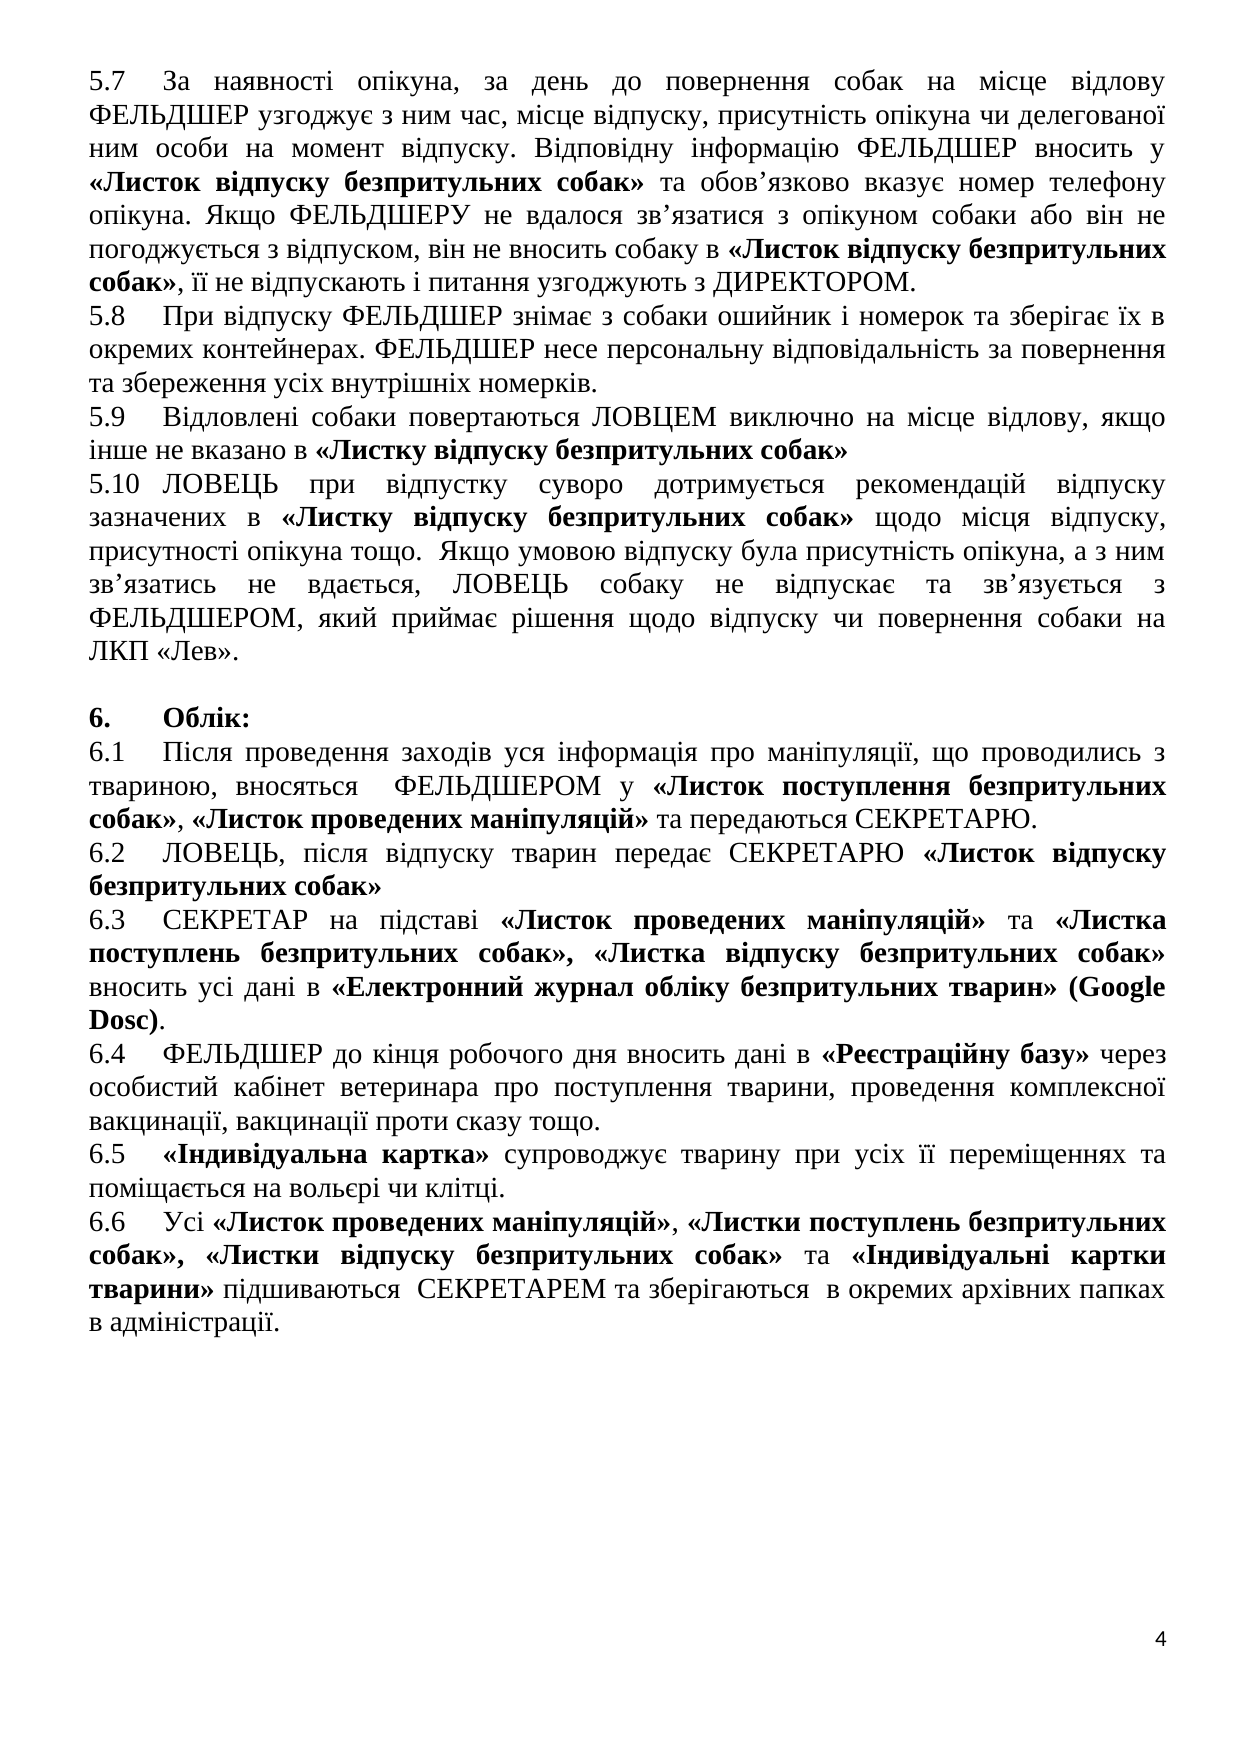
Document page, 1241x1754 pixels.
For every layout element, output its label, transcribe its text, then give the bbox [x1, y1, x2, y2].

list Після проведення заходів уся інформація про маніпуляції, що проводились з твариною, вносяться ФЕЛЬДШЕРОМ у «Листок поступлення безпритульних собак», «Листок проведених маніпуляцій» та передаються СЕКРЕТАРЮ. [89, 734, 1167, 835]
list Відловлені собаки повертаються ЛОВЦЕМ виключно на місце відлову, якщо інше не вказано в «Листку відпуску безпритульних собак» [89, 399, 1167, 466]
list ФЕЛЬДШЕР до кінця робочого дня вносить дані в «Реєстраційну базу» через особистий кабінет ветеринара про поступлення тварини, проведення комплексної вакцинації, вакцинації проти сказу тощо. [89, 1036, 1167, 1137]
list Облік: [89, 701, 1167, 734]
list ЛОВЕЦЬ, після відпуску тварин передає СЕКРЕТАРЮ «Листок відпуску безпритульних собак» [89, 835, 1167, 902]
list При відпуску ФЕЛЬДШЕР знімає з собаки ошийник і номерок та зберігає їх в окремих контейнерах. ФЕЛЬДШЕР несе персональну відповідальність за повернення та збереження усіх внутрішніх номерків. [89, 298, 1167, 399]
list СЕКРЕТАР на підставі «Листок проведених маніпуляцій» та «Листка поступлень безпритульних собак», «Листка відпуску безпритульних собак» вносить усі дані в «Електронний журнал обліку безпритульних тварин» (Google Dosc). [89, 902, 1167, 1036]
list ЛОВЕЦЬ при відпустку суворо дотримується рекомендацій відпуску зазначених в «Листку відпуску безпритульних собак» щодо місця відпуску, присутності опікуна тощо. Якщо умовою відпуску була присутність опікуна, а з ним зв’язатись не вдається, ЛОВЕЦЬ собаку не відпускає та зв’язується з ФЕЛЬДШЕРОМ, який приймає рішення щодо відпуску чи повернення собаки на ЛКП «Лев». [89, 466, 1167, 667]
list «Індивідуальна картка» супроводжує тварину при усіх її переміщеннях та поміщається на вольєрі чи клітці. [89, 1137, 1167, 1204]
list Усі «Листок проведених маніпуляцій», «Листки поступлень безпритульних собак», «Листки відпуску безпритульних собак» та «Індивідуальні картки тварини» підшиваються СЕКРЕТАРЕМ та зберігаються в окремих архівних папках в адміністрації. [89, 1204, 1167, 1338]
list За наявності опікуна, за день до повернення собак на місце відлову ФЕЛЬДШЕР узгоджує з ним час, місце відпуску, присутність опікуна чи делегованої ним особи на момент відпуску. Відповідну інформацію ФЕЛЬДШЕР вносить у «Листок відпуску безпритульних собак» та обов’язково вказує номер телефону опікуна. Якщо ФЕЛЬДШЕРУ не вдалося зв’язатися з опікуном собаки або він не погоджується з відпуском, він не вносить собаку в «Листок відпуску безпритульних собак», її не відпускають і питання узгоджують з ДИРЕКТОРОМ. [89, 63, 1167, 298]
